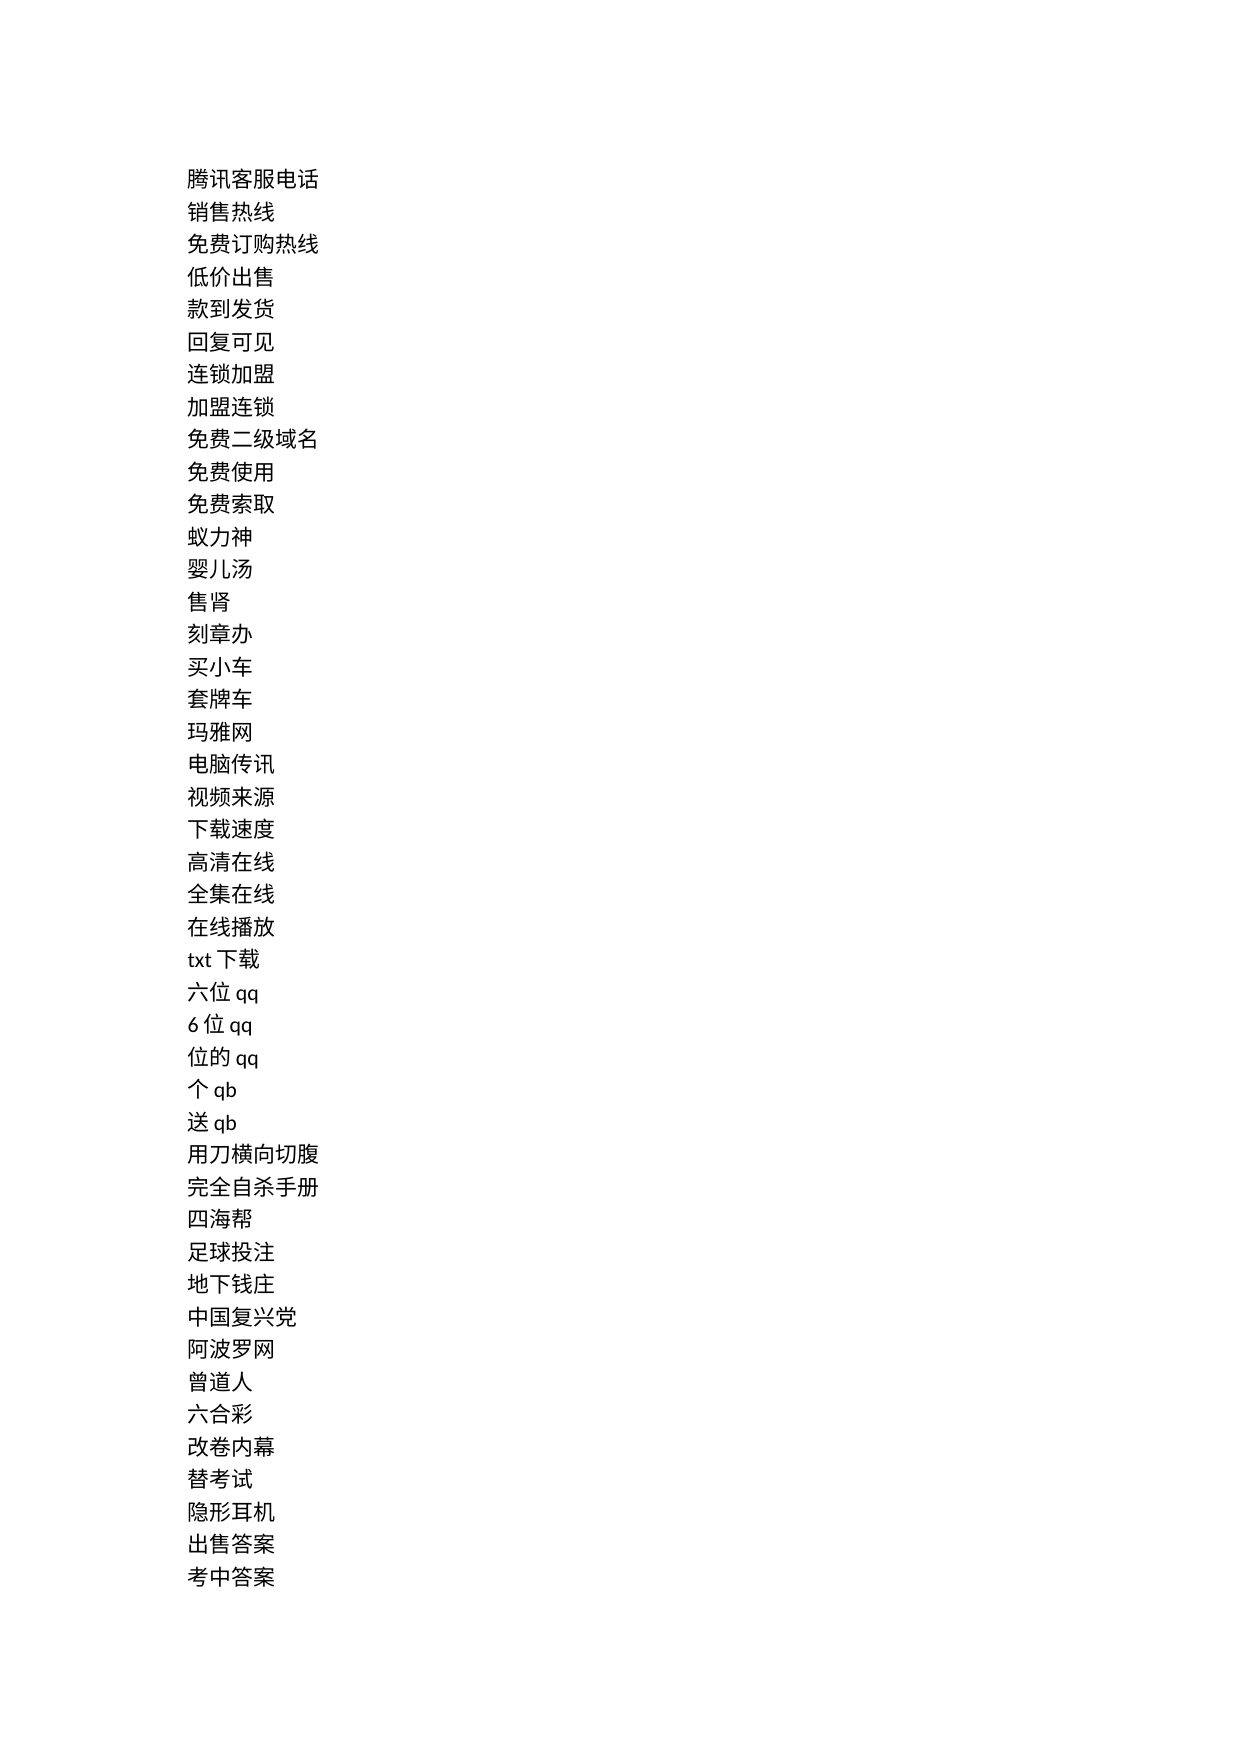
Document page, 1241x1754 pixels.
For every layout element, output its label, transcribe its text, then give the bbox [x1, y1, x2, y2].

text 完全自杀手册 [187, 1169, 1053, 1202]
text 刻章办 [187, 617, 1053, 649]
text 六位qq [187, 974, 1053, 1007]
text 考中答案 [187, 1559, 1053, 1592]
text 位的qq [187, 1039, 1053, 1072]
text 连锁加盟 [187, 357, 1053, 389]
text 送qb [187, 1104, 1053, 1137]
text 全集在线 [187, 877, 1053, 909]
text 售肾 [187, 584, 1053, 617]
text 加盟连锁 [187, 389, 1053, 422]
text 中国复兴党 [187, 1299, 1053, 1332]
text 免费订购热线 [187, 227, 1053, 259]
text 地下钱庄 [187, 1267, 1053, 1299]
text 低价出售 [187, 259, 1053, 292]
text 腾讯客服电话 [187, 162, 1053, 194]
text 高清在线 [187, 844, 1053, 877]
text 隐形耳机 [187, 1494, 1053, 1527]
text 婴儿汤 [187, 552, 1053, 584]
text 曾道人 [187, 1364, 1053, 1397]
text 视频来源 [187, 779, 1053, 812]
text 销售热线 [187, 194, 1053, 227]
text 出售答案 [187, 1527, 1053, 1559]
text 四海帮 [187, 1202, 1053, 1234]
text 回复可见 [187, 324, 1053, 357]
text 蚁力神 [187, 519, 1053, 552]
text 套牌车 [187, 682, 1053, 714]
text 款到发货 [187, 292, 1053, 324]
text 替考试 [187, 1462, 1053, 1494]
text 改卷内幕 [187, 1429, 1053, 1462]
text 玛雅网 [187, 714, 1053, 747]
text 免费二级域名 [187, 422, 1053, 454]
text 用刀横向切腹 [187, 1137, 1053, 1169]
text 电脑传讯 [187, 747, 1053, 779]
text 买小车 [187, 649, 1053, 682]
text 免费使用 [187, 454, 1053, 487]
text 在线播放 [187, 909, 1053, 942]
text txt下载 [187, 942, 1053, 974]
text 下载速度 [187, 812, 1053, 844]
text 6位qq [187, 1007, 1053, 1039]
text 足球投注 [187, 1234, 1053, 1267]
text 免费索取 [187, 487, 1053, 519]
text 阿波罗网 [187, 1332, 1053, 1364]
text 个qb [187, 1072, 1053, 1104]
text 六合彩 [187, 1397, 1053, 1429]
